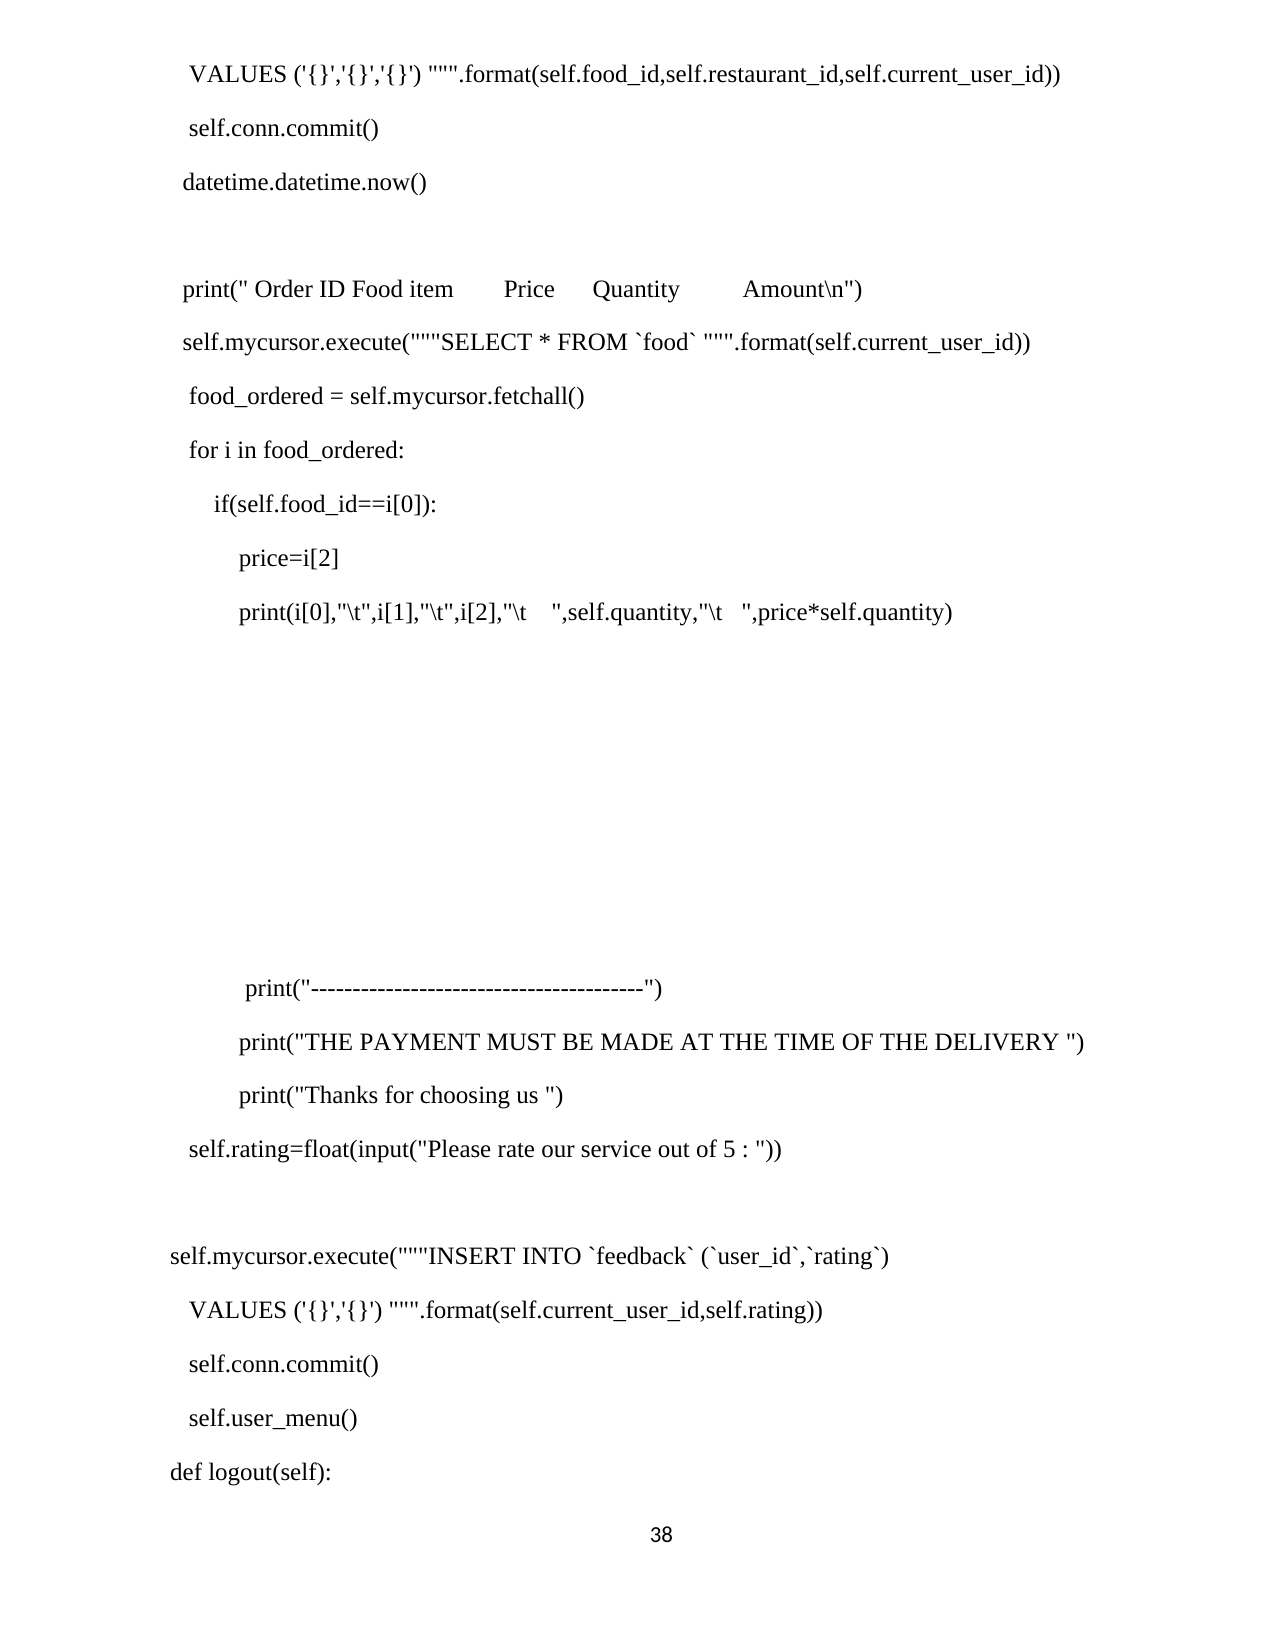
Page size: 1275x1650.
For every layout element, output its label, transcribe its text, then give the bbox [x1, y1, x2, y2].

text datetime.datetime.now() [89, 167, 1234, 196]
text print("Thanks for choosing us ") [89, 1081, 1234, 1109]
text self.conn.commit() [89, 1349, 1234, 1378]
text VALUES ('{}','{}') """.format(self.current_user_id,self.rating)) [89, 1295, 1234, 1324]
text self.conn.commit() [89, 113, 1234, 142]
text def logout(self): [89, 1457, 1234, 1486]
text price=i[2] [89, 543, 1234, 572]
text self.mycursor.execute("""SELECT * FROM `food` """.format(self.current_user_id)) [89, 327, 1234, 356]
text food_ordered = self.mycursor.fetchall() [89, 381, 1234, 410]
text self.mycursor.execute("""INSERT INTO `feedback` (`user_id`,`rating`) [89, 1241, 1234, 1270]
text VALUES ('{}','{}','{}') """.format(self.food_id,self.restaurant_id,self.current_user_id)) [89, 59, 1234, 88]
text for i in food_ordered: [89, 435, 1234, 464]
text print("THE PAYMENT MUST BE MADE AT THE TIME OF THE DELIVERY ") [89, 1027, 1234, 1056]
text self.rating=float(input("Please rate our service out of 5 : ")) [89, 1134, 1234, 1163]
text print(" Order ID Food item Price Quantity Amount\n") [89, 274, 1234, 302]
text if(self.food_id==i[0]): [89, 489, 1234, 518]
text self.user_menu() [89, 1403, 1234, 1432]
text print("----------------------------------------") [164, 973, 1234, 1002]
text print(i[0],"\t",i[1],"\t",i[2],"\t ",self.quantity,"\t ",price*self.quantity) [89, 597, 1234, 626]
